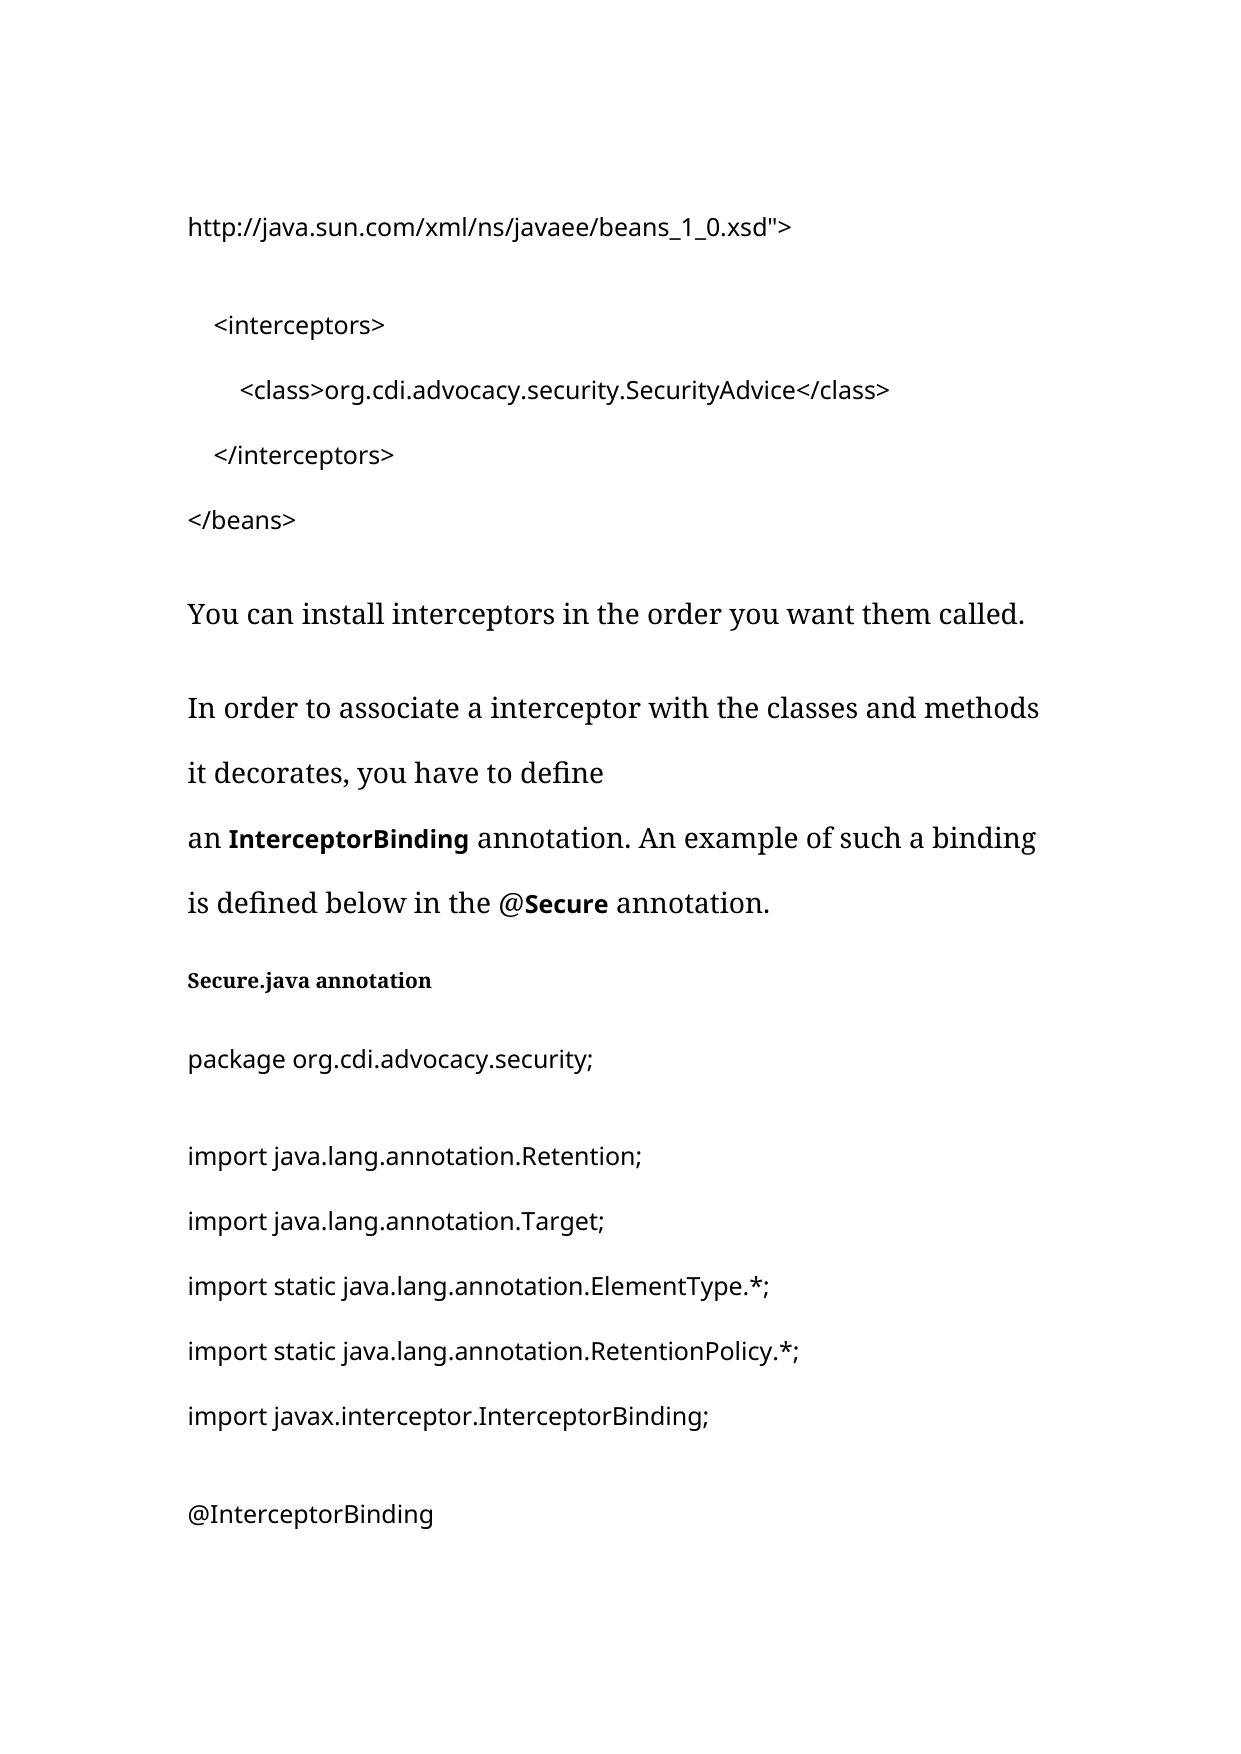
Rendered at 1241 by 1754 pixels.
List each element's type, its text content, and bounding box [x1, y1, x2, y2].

text <interceptors> [187, 292, 1053, 357]
text http://java.sun.com/xml/ns/javaee/beans_1_0.xsd"> [187, 194, 1053, 259]
subtitle Secure.java annotation [187, 964, 1053, 997]
text import static java.lang.annotation.ElementType.*; [187, 1254, 1053, 1319]
text import java.lang.annotation.Retention; [187, 1124, 1053, 1189]
text </beans> [187, 487, 1053, 552]
text import javax.interceptor.InterceptorBinding; [187, 1384, 1053, 1449]
text package org.cdi.advocacy.security; [187, 1026, 1053, 1091]
text You can install interceptors in the order you want them called. [187, 581, 1053, 646]
text @InterceptorBinding [187, 1481, 1053, 1546]
text import java.lang.annotation.Target; [187, 1189, 1053, 1254]
text <class>org.cdi.advocacy.security.SecurityAdvice</class> [187, 357, 1053, 422]
text In order to associate a interceptor with the classes and methods it decorates, you have to define an InterceptorBinding annotation. An example of such a binding is defined below in the @Secure annotation. [187, 675, 1053, 935]
text import static java.lang.annotation.RetentionPolicy.*; [187, 1319, 1053, 1384]
text </interceptors> [187, 422, 1053, 487]
